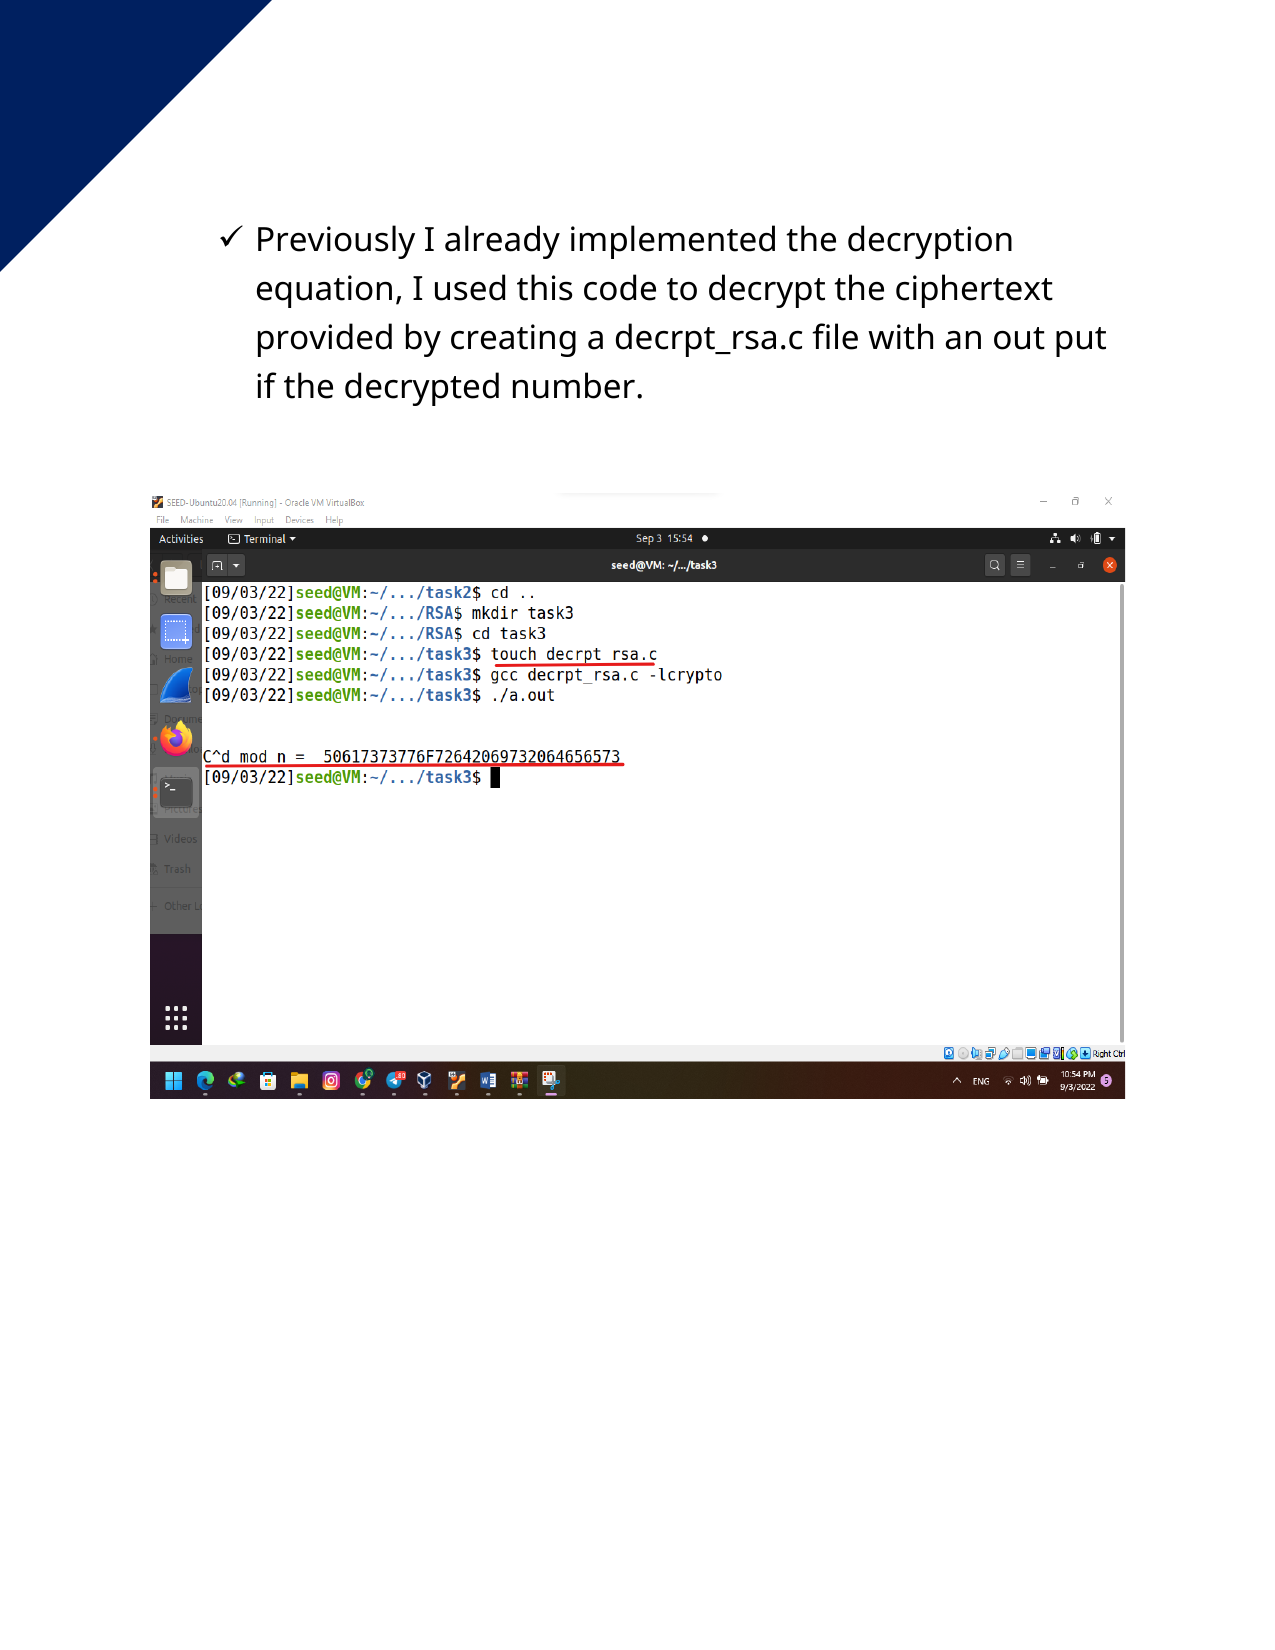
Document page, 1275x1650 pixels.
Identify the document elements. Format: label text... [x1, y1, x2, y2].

list Previously I already implemented the decryption equation, I used this code to decrypt the ciphertext provided by creating a decrpt_rsa.c file with an out put if the decrypted number. [217, 216, 1125, 408]
picture [150, 493, 1125, 1099]
